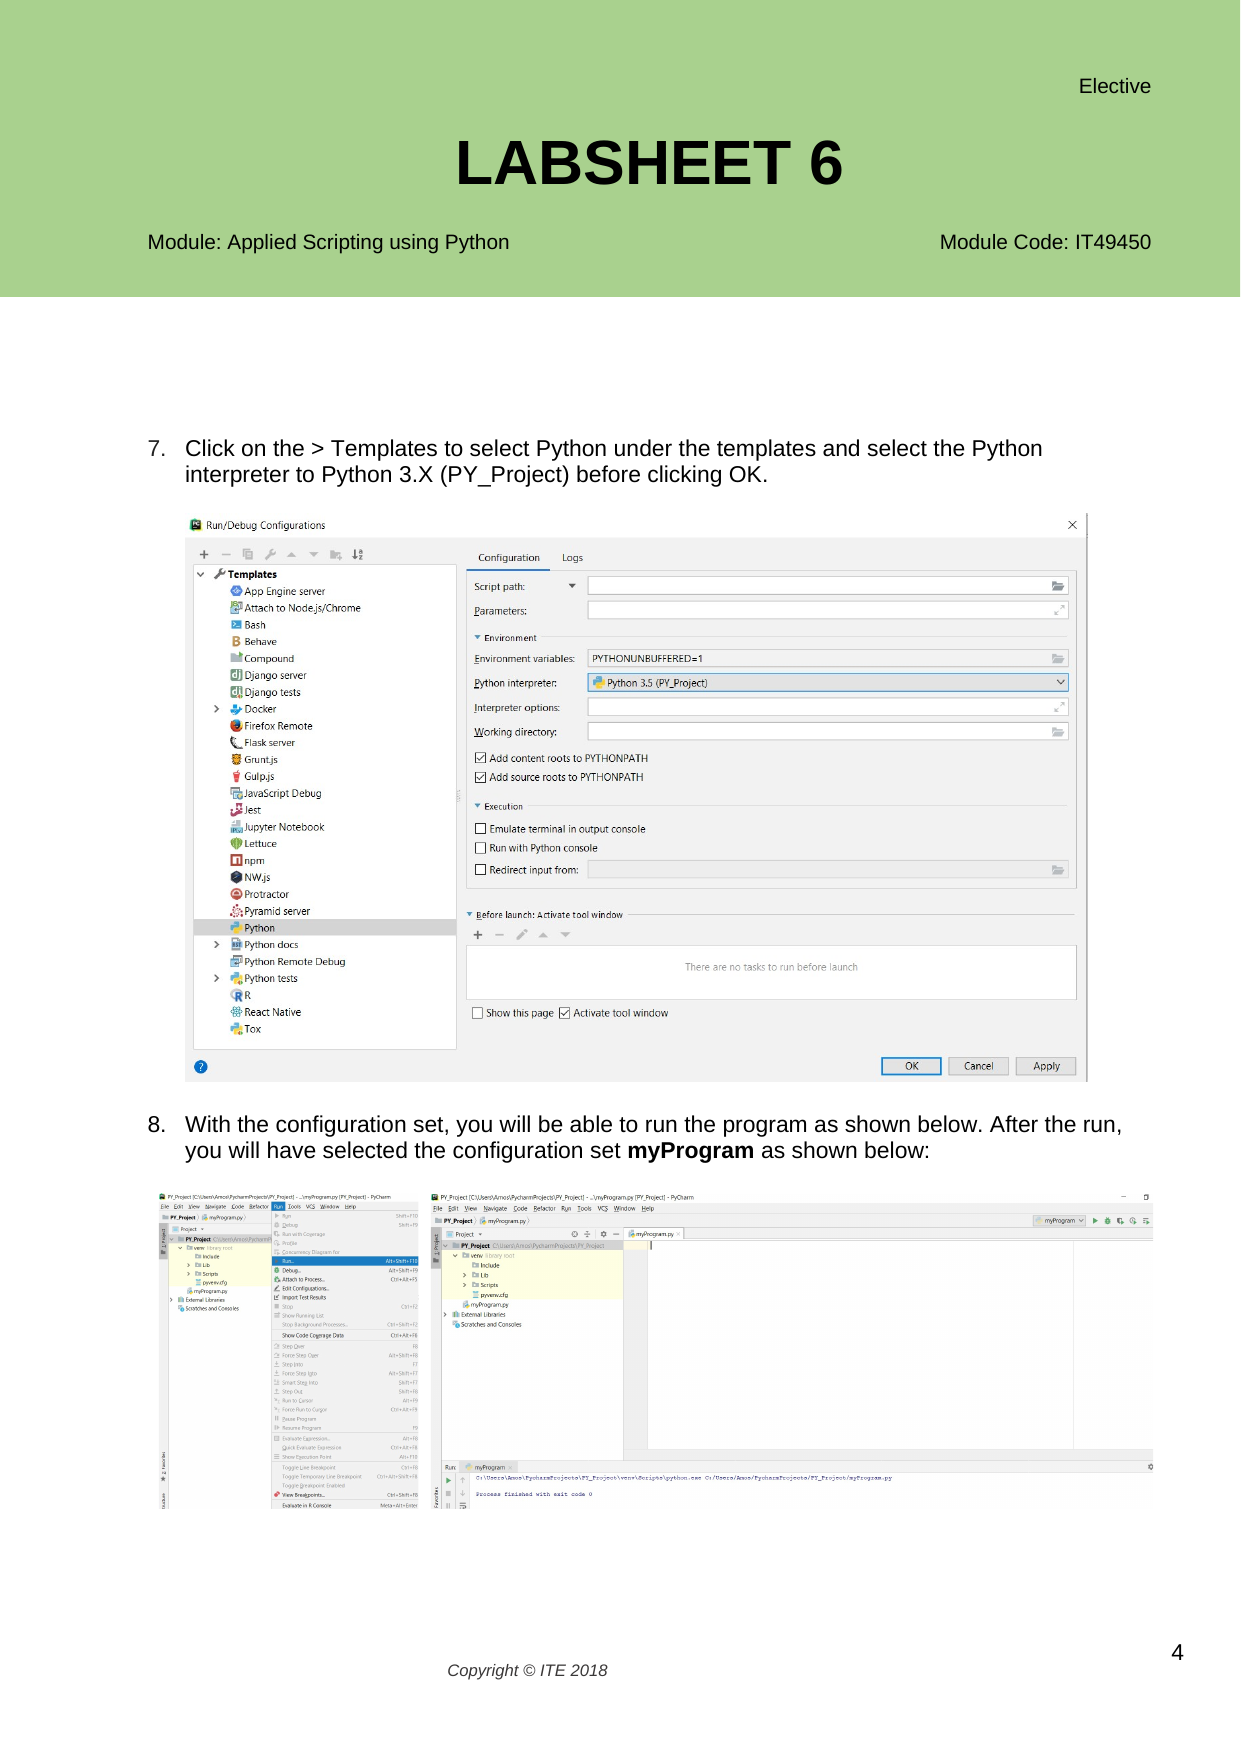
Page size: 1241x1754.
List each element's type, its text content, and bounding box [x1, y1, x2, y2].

picture [430, 1194, 1154, 1509]
picture [158, 1193, 419, 1509]
list With the configuration set, you will be able to run the program as shown below. After the run, you will have selected the configuration set myProgram as shown below: [147, 1112, 1123, 1163]
picture [185, 513, 1088, 1082]
list Click on the > Templates to select Python under the templates and select the Python interpreter to Python 3.X (PY_Project) before clicking OK. [147, 434, 1043, 487]
